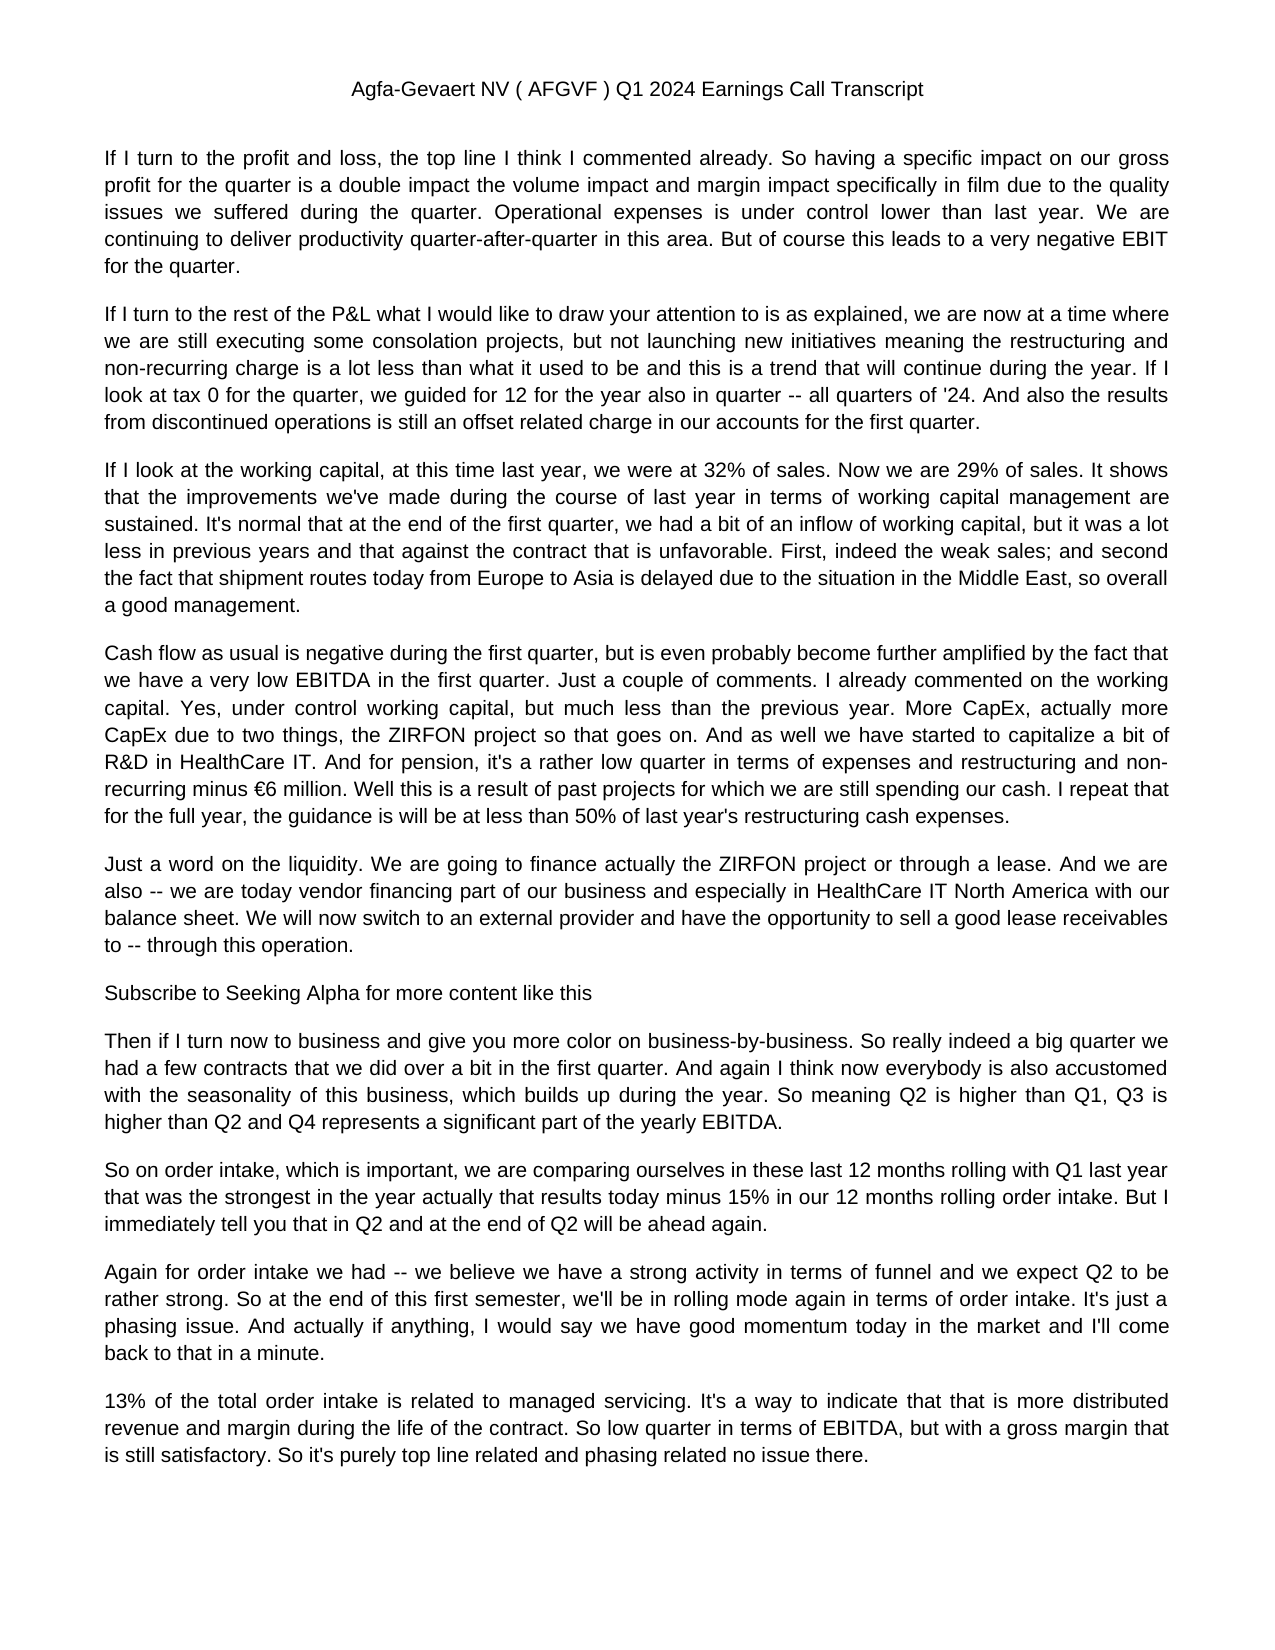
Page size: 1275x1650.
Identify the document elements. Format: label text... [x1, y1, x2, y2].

text 13% of the total order intake is related to managed servicing. It's a way to indicate that that is more distributed revenue and margin during the life of the contract. So low quarter in terms of EBITDA, but with a gross margin that is still satisfactory. So it's purely top line related and phasing related no issue there. [104, 1386, 1171, 1467]
text If I turn to the rest of the P&L what I would like to draw your attention to is as explained, we are now at a time where we are still executing some consolation projects, but not launching new initiatives meaning the restructuring and non-recurring charge is a lot less than what it used to be and this is a trend that will continue during the year. If I look at tax 0 for the quarter, we guided for 12 for the year also in quarter -- all quarters of '24. And also the results from discontinued operations is still an offset related charge in our accounts for the first quarter. [104, 298, 1171, 434]
text Subscribe to Seeking Alpha for more content like this [104, 978, 1171, 1005]
text Then if I turn now to business and give you more color on business-by-business. So really indeed a big quarter we had a few contracts that we did over a bit in the first quarter. And again I think now everybody is also accustomed with the seasonality of this business, which builds up during the year. So meaning Q2 is higher than Q1, Q3 is higher than Q2 and Q4 represents a significant part of the yearly EBITDA. [104, 1026, 1171, 1134]
text If I look at the working capital, at this time last year, we were at 32% of sales. Now we are 29% of sales. It shows that the improvements we've made during the course of last year in terms of working capital management are sustained. It's normal that at the end of the first quarter, we had a bit of an inflow of working capital, but it was a lot less in previous years and that against the contract that is unfavorable. First, indeed the weak sales; and second the fact that shipment routes today from Europe to Asia is delayed due to the situation in the Middle East, so overall a good management. [104, 455, 1171, 617]
text So on order intake, which is important, we are comparing ourselves in these last 12 months rolling with Q1 last year that was the strongest in the year actually that results today minus 15% in our 12 months rolling order intake. But I immediately tell you that in Q2 and at the end of Q2 will be ahead again. [104, 1155, 1171, 1236]
text If I turn to the profit and loss, the top line I think I commented already. So having a specific impact on our gross profit for the quarter is a double impact the volume impact and margin impact specifically in film due to the quality issues we suffered during the quarter. Operational expenses is under control lower than last year. We are continuing to deliver productivity quarter-after-quarter in this area. But of course this leads to a very negative EBIT for the quarter. [104, 142, 1171, 278]
text Cash flow as usual is negative during the first quarter, but is even probably become further amplified by the fact that we have a very low EBITDA in the first quarter. Just a couple of comments. I already commented on the working capital. Yes, under control working capital, but much less than the previous year. More CapEx, actually more CapEx due to two things, the ZIRFON project so that goes on. And as well we have started to capitalize a bit of R&D in HealthCare IT. And for pension, it's a rather low quarter in terms of expenses and restructuring and non-recurring minus €6 million. Well this is a result of past projects for which we are still spending our cash. I repeat that for the full year, the guidance is will be at less than 50% of last year's restructuring cash expenses. [104, 638, 1171, 828]
text Just a word on the liquidity. We are going to finance actually the ZIRFON project or through a lease. And we are also -- we are today vendor financing part of our business and especially in HealthCare IT North America with our balance sheet. We will now switch to an external provider and have the opportunity to sell a good lease receivables to -- through this operation. [104, 848, 1171, 957]
text Again for order intake we had -- we believe we have a strong activity in terms of funnel and we expect Q2 to be rather strong. So at the end of this first semester, we'll be in rolling mode again in terms of order intake. It's just a phasing issue. And actually if anything, I would say we have good momentum today in the market and I'll come back to that in a minute. [104, 1257, 1171, 1365]
